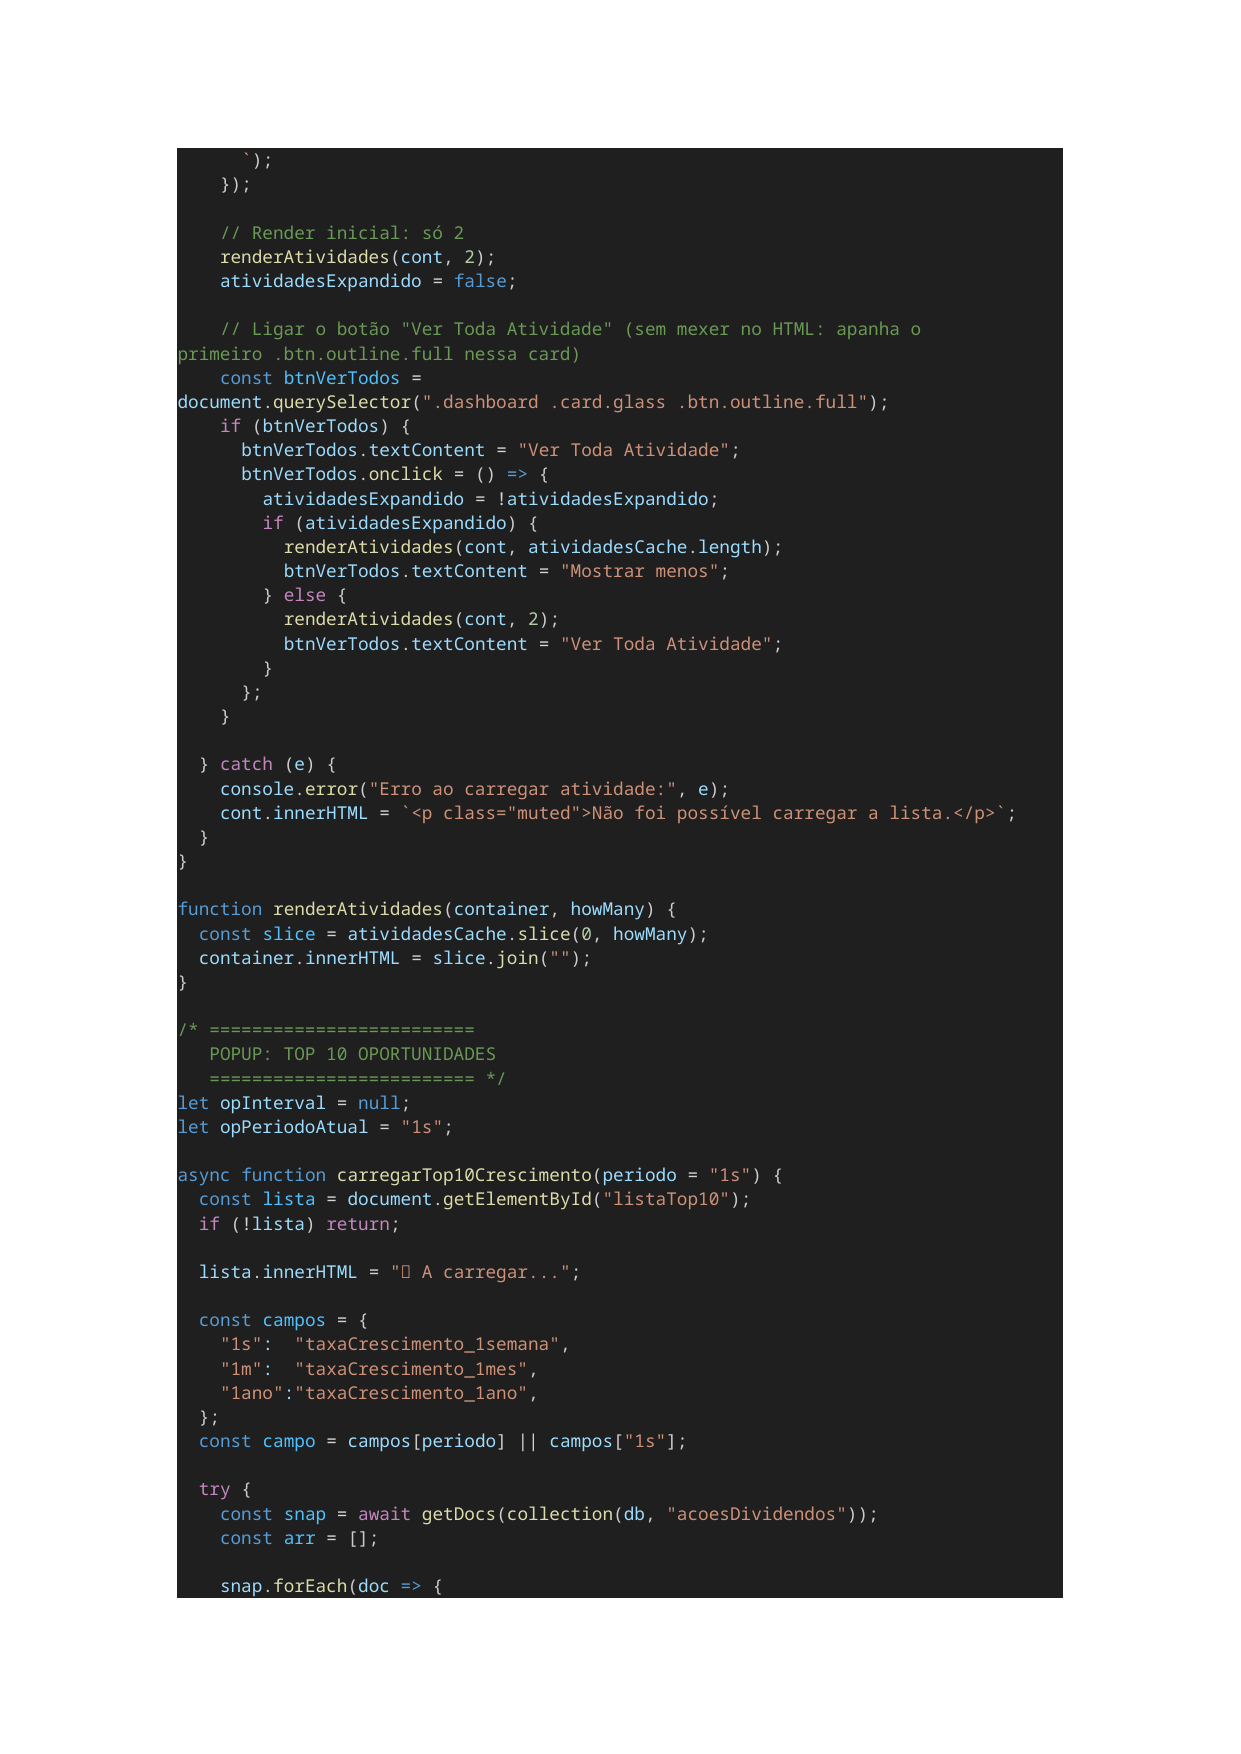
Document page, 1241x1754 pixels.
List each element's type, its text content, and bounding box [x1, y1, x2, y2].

text let opPeriodoAtual = "1s"; [177, 1114, 1063, 1138]
text // Ligar o botão "Ver Toda Atividade" (sem mexer no HTML: apanha o primeiro .btn.outline.full nessa card) [177, 317, 1063, 365]
text atividadesExpandido = false; [177, 268, 1063, 293]
text } catch (e) { [177, 752, 1063, 776]
text let opInterval = null; [177, 1090, 1063, 1114]
text const campo = campos[periodo] || campos["1s"]; [177, 1428, 1063, 1453]
text const snap = await getDocs(collection(db, "acoesDividendos")); [177, 1501, 1063, 1525]
text try { [177, 1477, 1063, 1501]
text function renderAtividades(container, howMany) { [177, 897, 1063, 921]
text "1m": "taxaCrescimento_1mes", [177, 1356, 1063, 1380]
text renderAtividades(cont, 2); [177, 607, 1063, 631]
text if (atividadesExpandido) { [177, 510, 1063, 534]
text const btnVerTodos = document.querySelector(".dashboard .card.glass .btn.outline.full"); [177, 365, 1063, 413]
text }; [177, 679, 1063, 703]
text // Render inicial: só 2 [177, 220, 1063, 244]
text btnVerTodos.textContent = "Ver Toda Atividade"; [177, 631, 1063, 655]
text const arr = []; [177, 1525, 1063, 1549]
text btnVerTodos.onclick = () => { [177, 462, 1063, 486]
text } [177, 655, 1063, 679]
text renderAtividades(cont, 2); [177, 244, 1063, 268]
text "1s": "taxaCrescimento_1semana", [177, 1332, 1063, 1356]
text } [177, 824, 1063, 848]
text if (!lista) return; [177, 1211, 1063, 1235]
text } [177, 969, 1063, 993]
text } [177, 848, 1063, 873]
text } else { [177, 583, 1063, 607]
text const slice = atividadesCache.slice(0, howMany); [177, 921, 1063, 945]
text console.error("Erro ao carregar atividade:", e); [177, 776, 1063, 800]
text const campos = { [177, 1308, 1063, 1332]
text POPUP: TOP 10 OPORTUNIDADES [177, 1042, 1063, 1066]
text }; [177, 1404, 1063, 1428]
text btnVerTodos.textContent = "Ver Toda Atividade"; [177, 438, 1063, 462]
text }); [177, 172, 1063, 196]
text renderAtividades(cont, atividadesCache.length); [177, 534, 1063, 558]
text snap.forEach(doc => { [177, 1573, 1063, 1598]
text } [177, 703, 1063, 728]
text async function carregarTop10Crescimento(periodo = "1s") { [177, 1163, 1063, 1187]
text `); [177, 148, 1063, 172]
text lista.innerHTML = "🔄 A carregar..."; [177, 1259, 1063, 1283]
text atividadesExpandido = !atividadesExpandido; [177, 486, 1063, 510]
text if (btnVerTodos) { [177, 413, 1063, 438]
text "1ano":"taxaCrescimento_1ano", [177, 1380, 1063, 1404]
text /* ========================= [177, 1018, 1063, 1042]
text container.innerHTML = slice.join(""); [177, 945, 1063, 969]
text const lista = document.getElementById("listaTop10"); [177, 1187, 1063, 1211]
text ========================= */ [177, 1066, 1063, 1090]
text btnVerTodos.textContent = "Mostrar menos"; [177, 558, 1063, 583]
text cont.innerHTML = `<p class="muted">Não foi possível carregar a lista.</p>`; [177, 800, 1063, 824]
